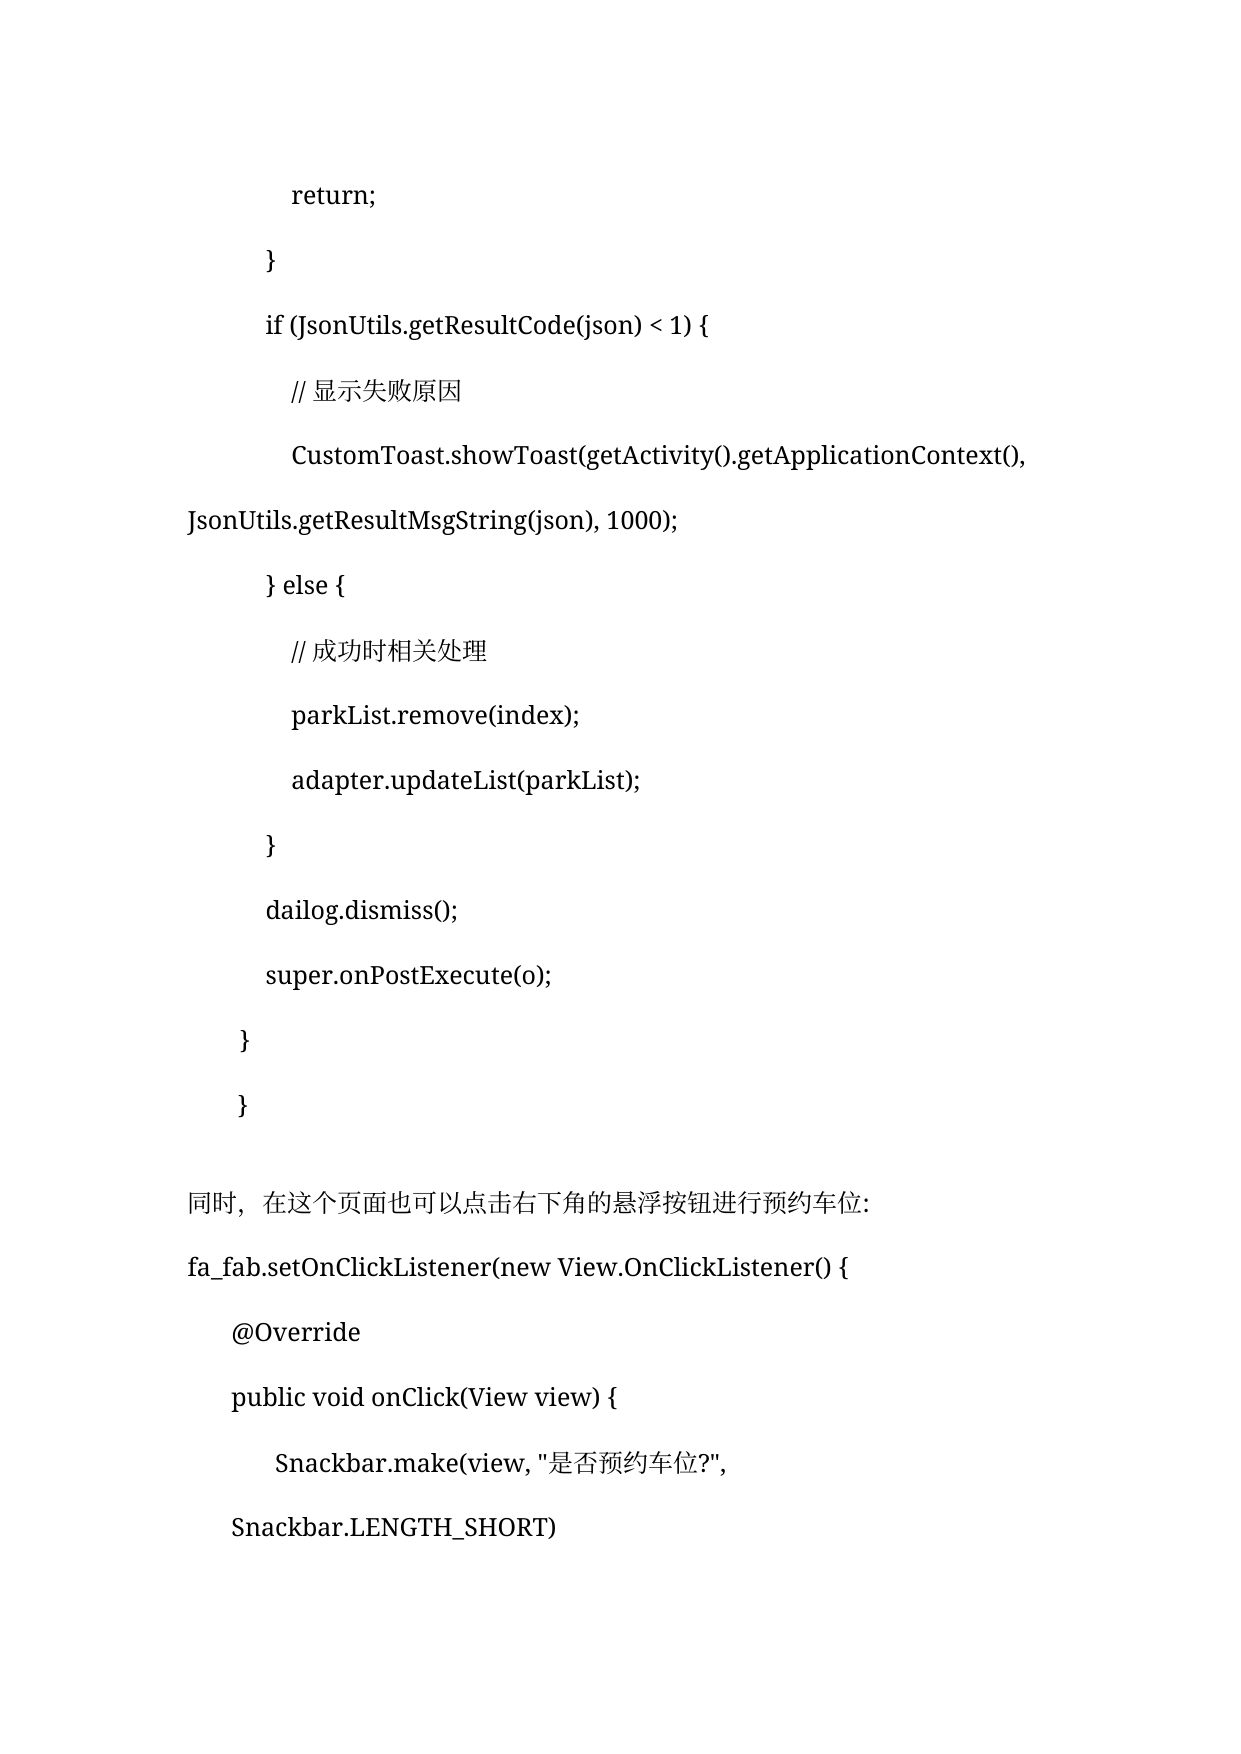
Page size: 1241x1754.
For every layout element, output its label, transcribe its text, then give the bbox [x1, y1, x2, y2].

text } [187, 227, 1053, 292]
text public void onClick(View view) { [187, 1364, 1053, 1429]
text // 显示失败原因 [187, 357, 1053, 422]
text } [187, 1072, 1053, 1137]
text fa_fab.setOnClickListener(new View.OnClickListener() { [187, 1234, 1053, 1299]
text } else { [187, 552, 1053, 617]
text Snackbar.make(view, "是否预约车位?", Snackbar.LENGTH_SHORT) [231, 1429, 1053, 1559]
text @Override [187, 1299, 1053, 1364]
text // 成功时相关处理 [187, 617, 1053, 682]
text } [187, 1007, 1053, 1072]
text super.onPostExecute(o); [187, 942, 1053, 1007]
text adapter.updateList(parkList); [187, 747, 1053, 812]
text CustomToast.showToast(getActivity().getApplicationContext(), JsonUtils.getResultMsgString(json), 1000); [187, 422, 1053, 552]
text } [187, 812, 1053, 877]
text if (JsonUtils.getResultCode(json) < 1) { [187, 292, 1053, 357]
text parkList.remove(index); [187, 682, 1053, 747]
text 同时，在这个页面也可以点击右下角的悬浮按钮进行预约车位: [187, 1169, 1053, 1234]
text return; [187, 162, 1053, 227]
text dailog.dismiss(); [187, 877, 1053, 942]
